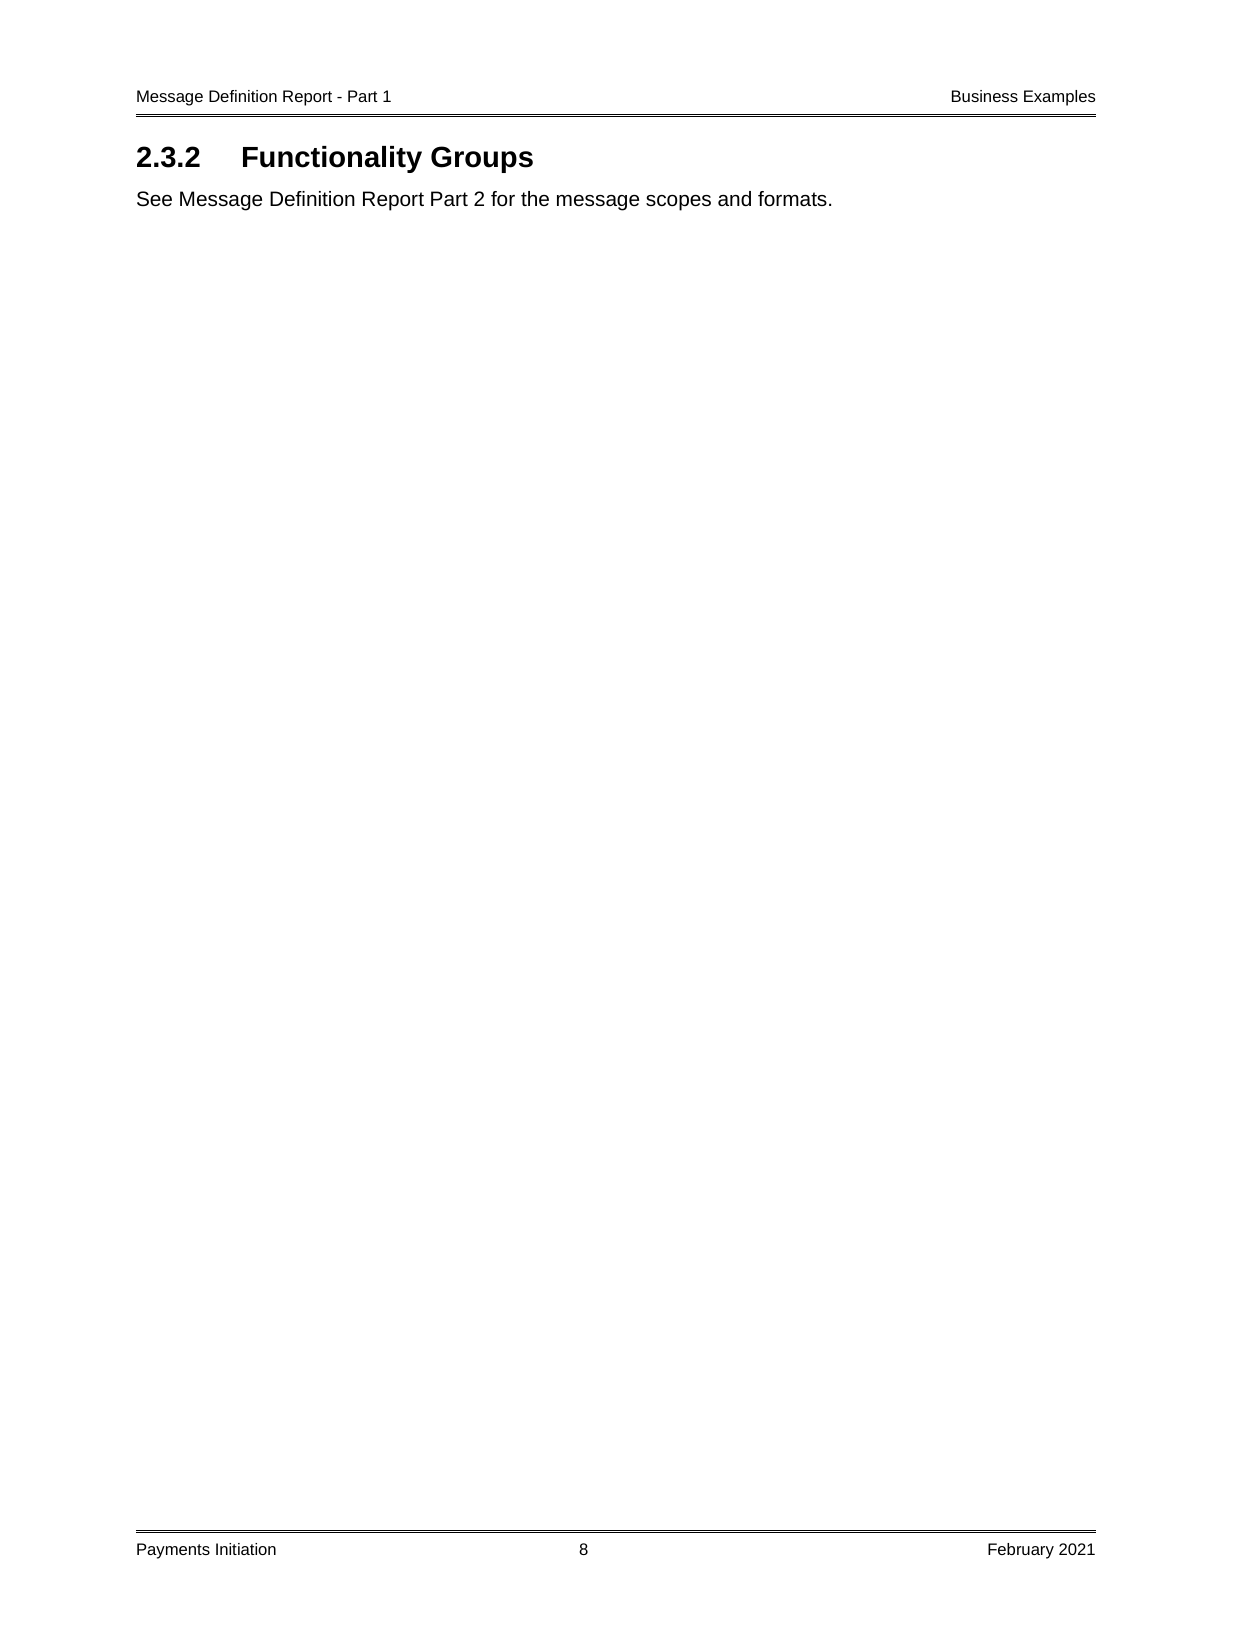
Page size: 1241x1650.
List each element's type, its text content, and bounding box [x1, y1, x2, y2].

text See Message Definition Report Part 2 for the message scopes and formats. [136, 187, 1104, 211]
subtitle Functionality Groups [136, 141, 1104, 174]
